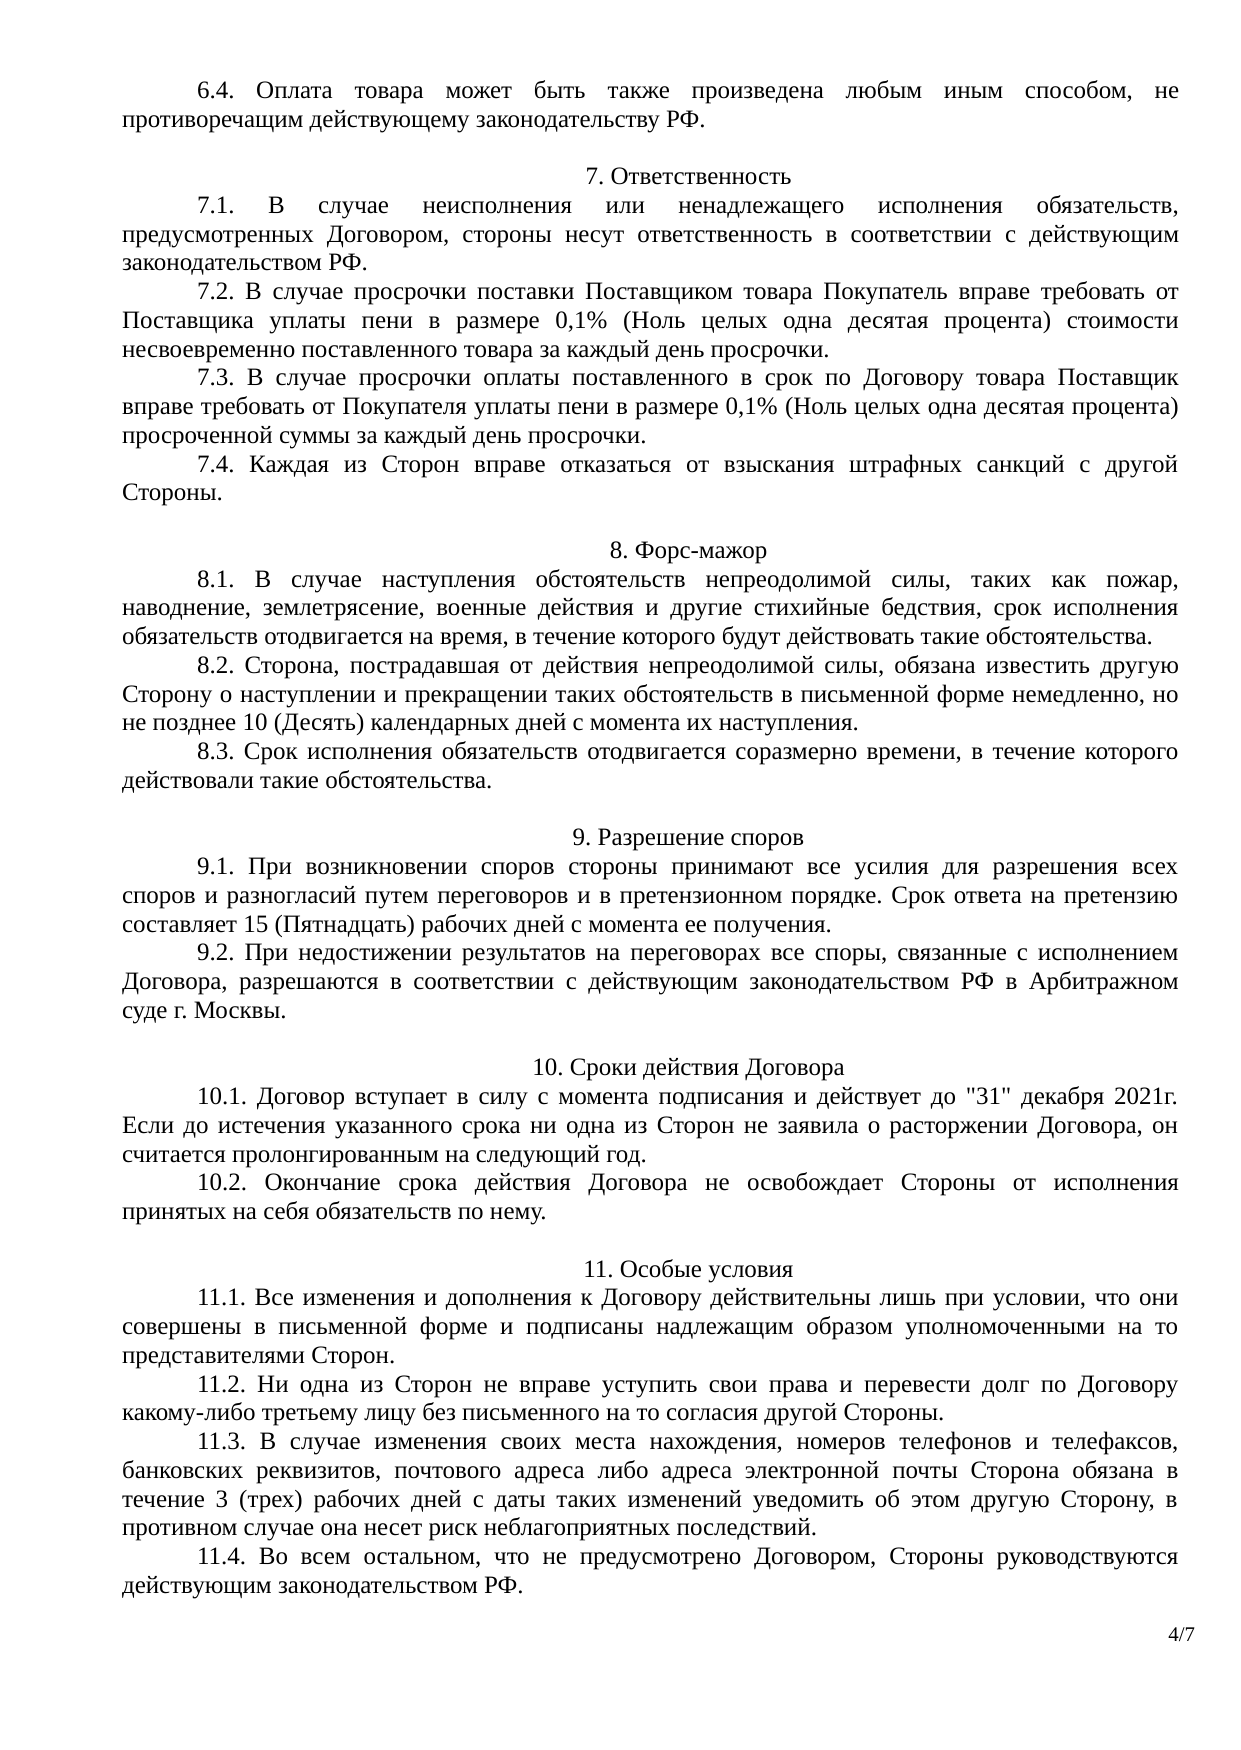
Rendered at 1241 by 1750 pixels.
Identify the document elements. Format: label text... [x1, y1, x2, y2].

text 11. Особые условия [122, 1254, 1180, 1282]
text 9. Разрешение споров [122, 822, 1180, 851]
text 10.2. Окончание срока действия Договора не освобождает Стороны от исполнения принятых на себя обязательств по нему. [122, 1167, 1180, 1225]
text 7. Ответственность [122, 161, 1180, 190]
text 7.1. В случае неисполнения или ненадлежащего исполнения обязательств, предусмотренных Договором, стороны несут ответственность в соответствии с действующим законодательством РФ. [122, 190, 1180, 276]
text 8. Форс-мажор [122, 535, 1180, 564]
text 6.4. Оплата товара может быть также произведена любым иным способом, не противоречащим действующему законодательству РФ. [122, 75, 1180, 132]
text 11.4. Во всем остальном, что не предусмотрено Договором, Стороны руководствуются действующим законодательством РФ. [122, 1541, 1180, 1599]
text 8.3. Срок исполнения обязательств отодвигается соразмерно времени, в течение которого действовали такие обстоятельства. [122, 736, 1180, 794]
text 9.2. При недостижении результатов на переговорах все споры, связанные с исполнением Договора, разрешаются в соответствии с действующим законодательством РФ в Арбитражном суде г. Москвы. [122, 937, 1180, 1024]
text 8.2. Сторона, пострадавшая от действия непреодолимой силы, обязана известить другую Сторону о наступлении и прекращении таких обстоятельств в письменной форме немедленно, но не позднее 10 (Десять) календарных дней с момента их наступления. [122, 650, 1180, 736]
text 8.1. В случае наступления обстоятельств непреодолимой силы, таких как пожар, наводнение, землетрясение, военные действия и другие стихийные бедствия, срок исполнения обязательств отодвигается на время, в течение которого будут действовать такие обстоятельства. [122, 564, 1180, 650]
text 7.3. В случае просрочки оплаты поставленного в срок по Договору товара Поставщик вправе требовать от Покупателя уплаты пени в размере 0,1% (Ноль целых одна десятая процента) просроченной суммы за каждый день просрочки. [122, 362, 1180, 449]
text 10.1. Договор вступает в силу с момента подписания и действует до "31" декабря 2021г. Если до истечения указанного срока ни одна из Сторон не заявила о расторжении Договора, он считается пролонгированным на следующий год. [122, 1081, 1180, 1167]
text 11.1. Все изменения и дополнения к Договору действительны лишь при условии, что они совершены в письменной форме и подписаны надлежащим образом уполномоченными на то представителями Сторон. [122, 1282, 1180, 1369]
text 7.2. В случае просрочки поставки Поставщиком товара Покупатель вправе требовать от Поставщика уплаты пени в размере 0,1% (Ноль целых одна десятая процента) стоимости несвоевременно поставленного товара за каждый день просрочки. [122, 276, 1180, 362]
text 11.2. Ни одна из Сторон не вправе уступить свои права и перевести долг по Договору какому-либо третьему лицу без письменного на то согласия другой Стороны. [122, 1369, 1180, 1426]
text 7.4. Каждая из Сторон вправе отказаться от взыскания штрафных санкций с другой Стороны. [122, 449, 1180, 506]
text 9.1. При возникновении споров стороны принимают все усилия для разрешения всех споров и разногласий путем переговоров и в претензионном порядке. Срок ответа на претензию составляет 15 (Пятнадцать) рабочих дней с момента ее получения. [122, 851, 1180, 937]
text 11.3. В случае изменения своих места нахождения, номеров телефонов и телефаксов, банковских реквизитов, почтового адреса либо адреса электронной почты Сторона обязана в течение 3 (трех) рабочих дней с даты таких изменений уведомить об этом другую Сторону, в противном случае она несет риск неблагоприятных последствий. [122, 1426, 1180, 1541]
text 10. Сроки действия Договора [122, 1052, 1180, 1081]
